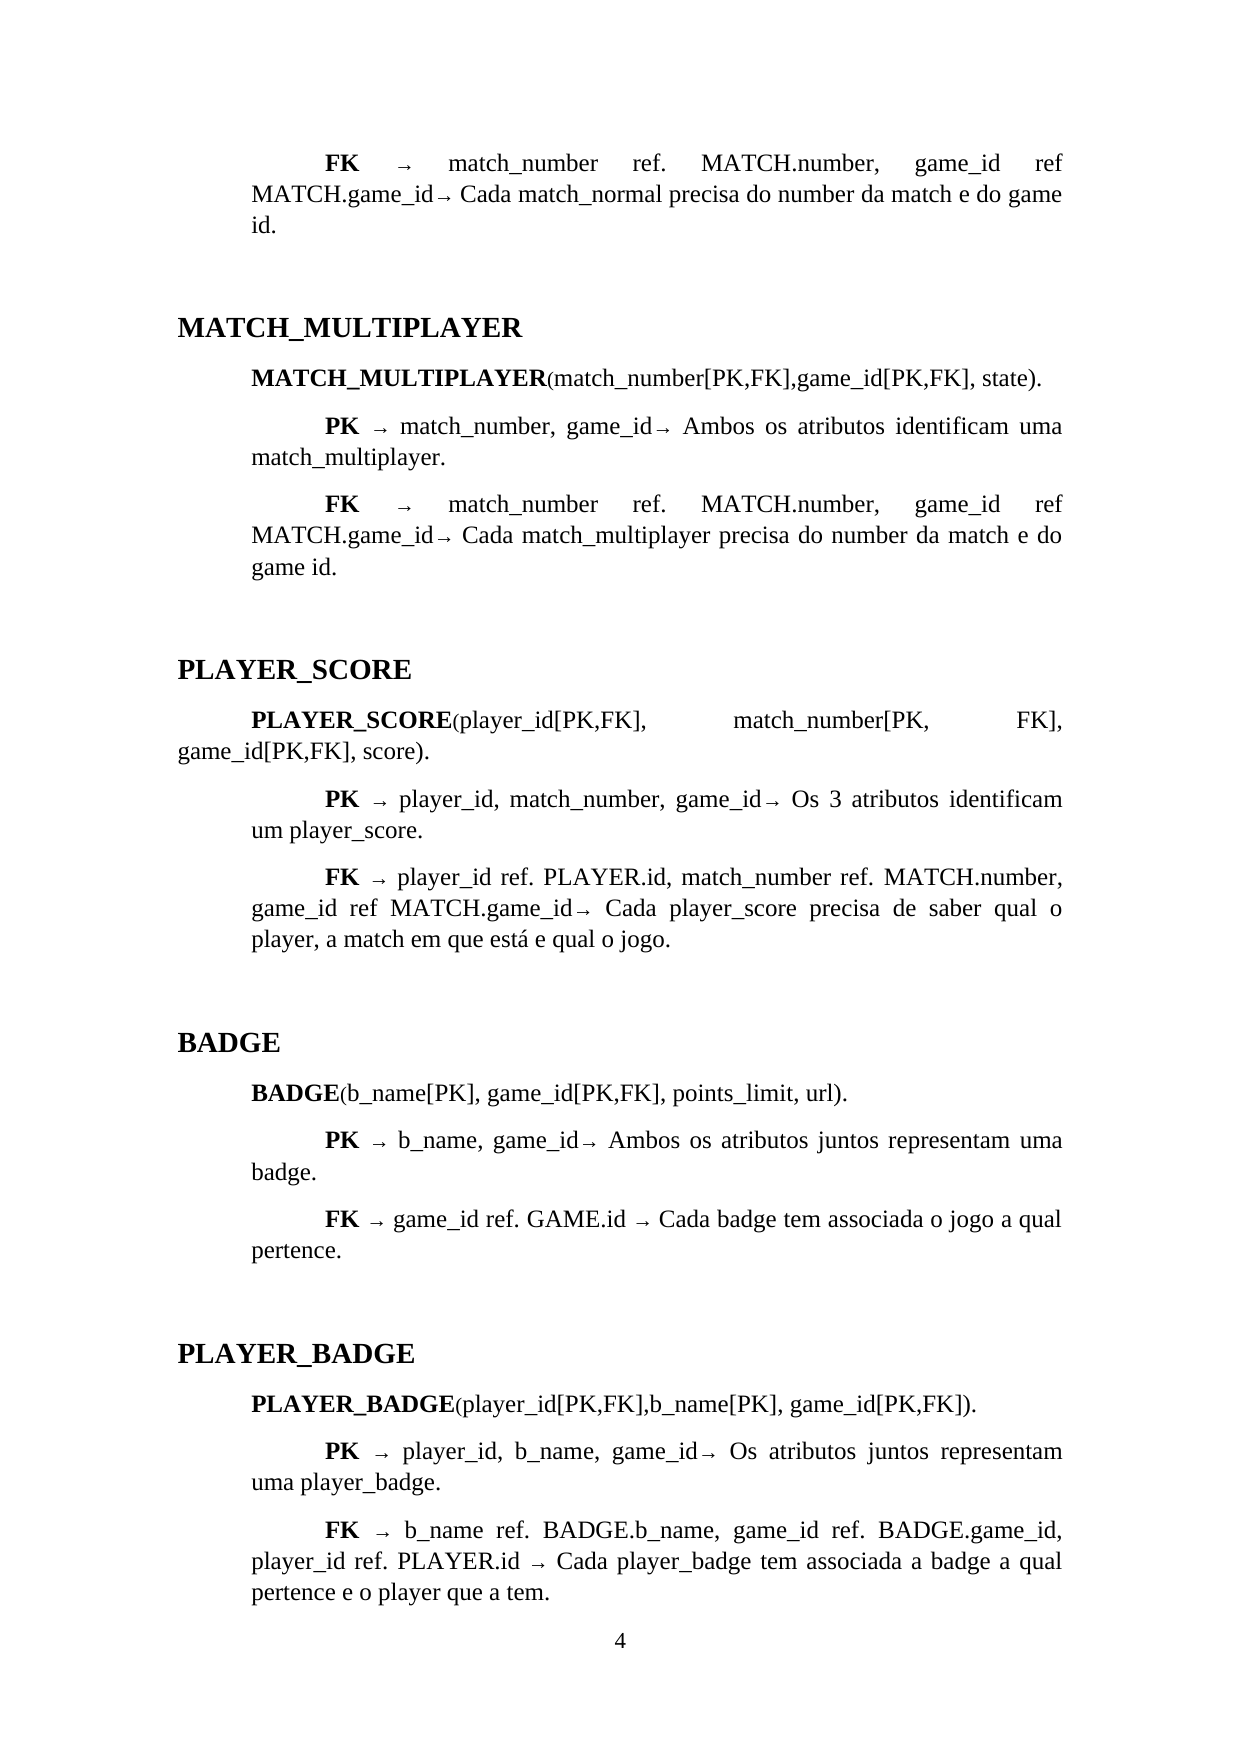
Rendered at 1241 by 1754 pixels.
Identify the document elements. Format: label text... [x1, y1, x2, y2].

text FK → b_name ref. BADGE.b_name, game_id ref. BADGE.game_id, player_id ref. PLAYER.id → Cada player_badge tem associada a badge a qual pertence e o player que a tem. [251, 1515, 1063, 1606]
text PLAYER_SCORE [177, 652, 1063, 686]
text PLAYER_SCORE(player_id[PK,FK], match_number[PK, FK], game_id[PK,FK], score). [177, 705, 1063, 765]
text PK → b_name, game_id→ Ambos os atributos juntos representam uma badge. [251, 1126, 1063, 1185]
text FK → game_id ref. GAME.id → Cada badge tem associada o jogo a qual pertence. [251, 1204, 1063, 1264]
text FK → player_id ref. PLAYER.id, match_number ref. MATCH.number, game_id ref MATCH.game_id→ Cada player_score precisa de saber qual o player, a match em que está e qual o jogo. [251, 862, 1063, 953]
text MATCH_MULTIPLAYER [177, 310, 1063, 344]
text PK → match_number, game_id→ Ambos os atributos identificam uma match_multiplayer. [251, 411, 1063, 471]
text MATCH_MULTIPLAYER(match_number[PK,FK],game_id[PK,FK], state). [177, 363, 1063, 392]
text FK → match_number ref. MATCH.number, game_id ref MATCH.game_id→ Cada match_normal precisa do number da match e do game id. [251, 148, 1063, 238]
text BADGE [177, 1025, 1063, 1058]
text PLAYER_BADGE(player_id[PK,FK],b_name[PK], game_id[PK,FK]). [177, 1389, 1063, 1417]
text FK → match_number ref. MATCH.number, game_id ref MATCH.game_id→ Cada match_multiplayer precisa do number da match e do game id. [251, 489, 1063, 580]
text PK → player_id, b_name, game_id→ Os atributos juntos representam uma player_badge. [251, 1436, 1063, 1496]
text PLAYER_BADGE [177, 1336, 1063, 1369]
text PK → player_id, match_number, game_id→ Os 3 atributos identificam um player_score. [251, 784, 1063, 843]
text BADGE(b_name[PK], game_id[PK,FK], points_limit, url). [177, 1078, 1063, 1107]
